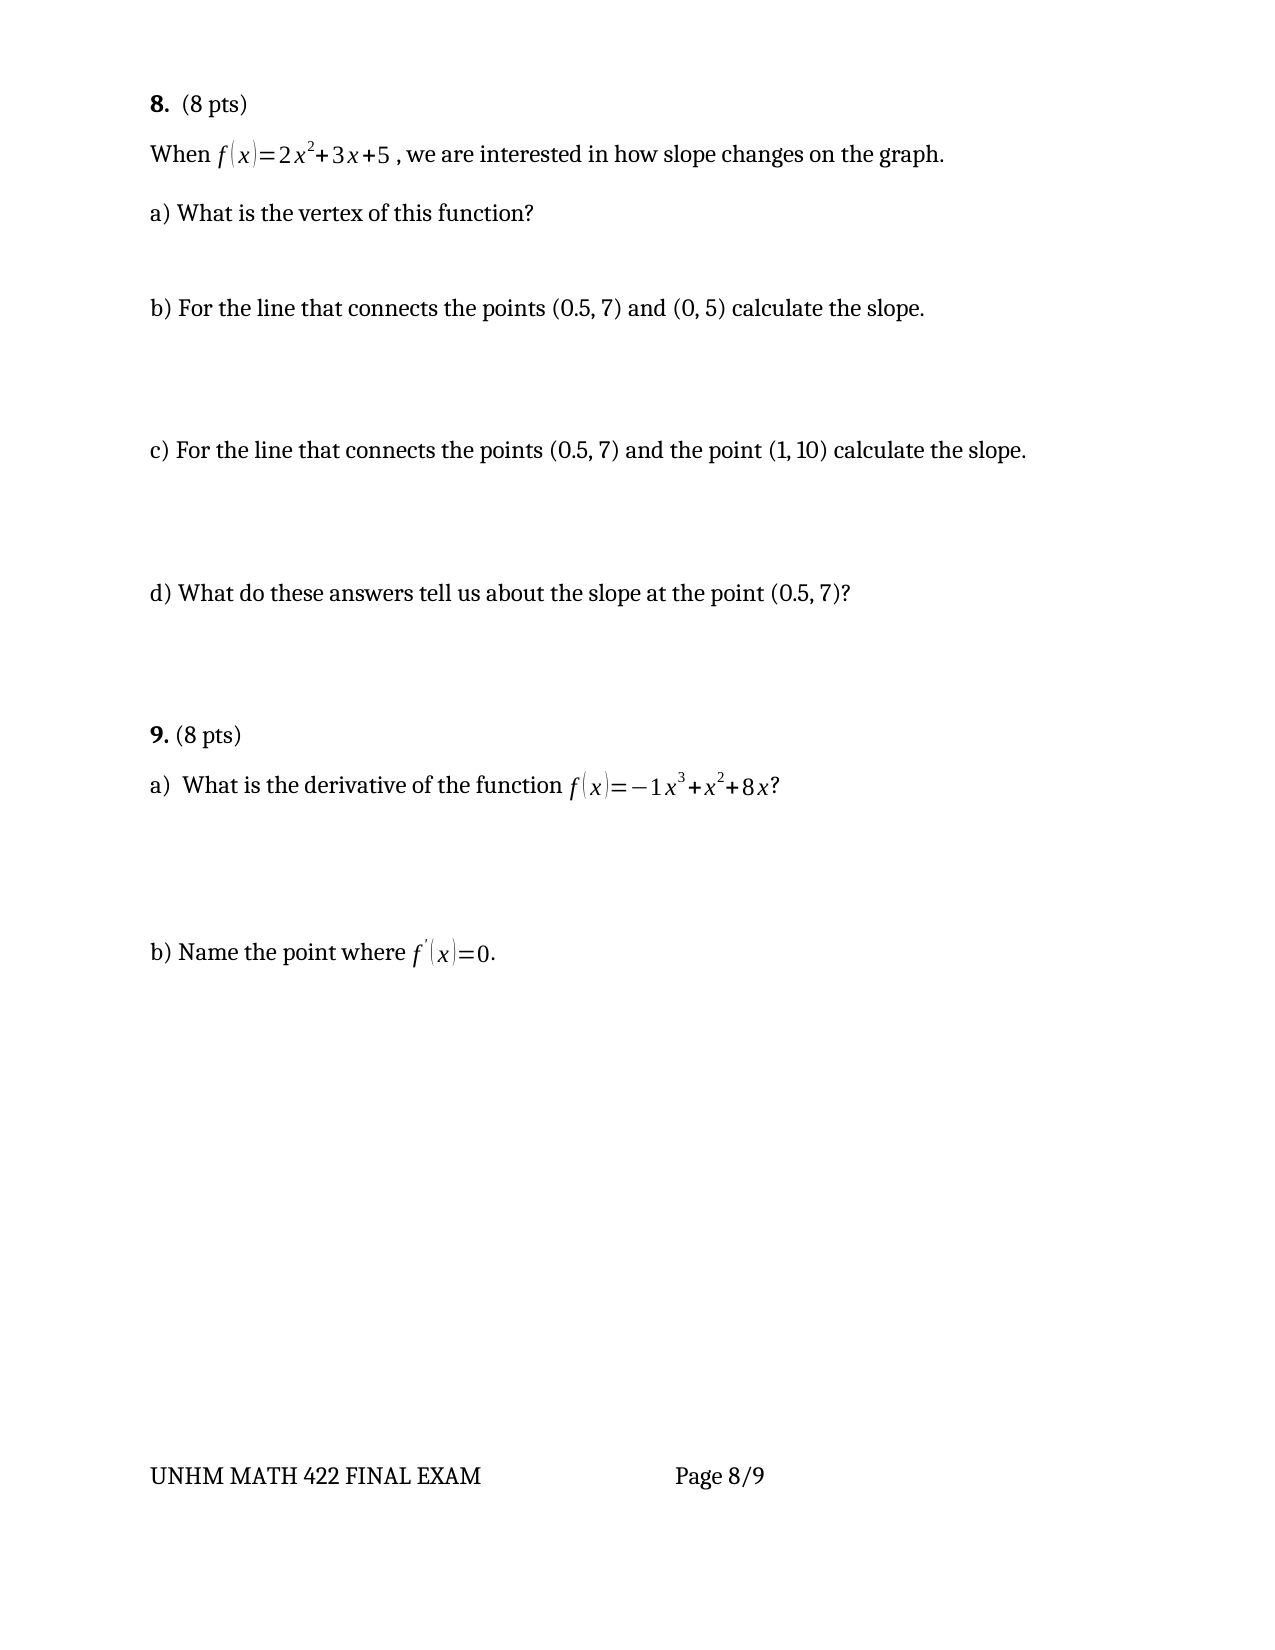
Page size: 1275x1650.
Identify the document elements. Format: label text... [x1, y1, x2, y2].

text d) What do these answers tell us about the slope at the point (0.5, 7)? [150, 579, 1125, 608]
text 8. (8 pts) [150, 90, 1125, 119]
text When , we are interested in how slope changes on the graph. a) What is the vertex of this function? [150, 137, 1125, 228]
text UNHM MATH 422 FINAL EXAM Page 8/9 [150, 1462, 1125, 1491]
text c) For the line that connects the points (0.5, 7) and the point (1, 10) calculate the slope. [150, 436, 1125, 465]
text b) For the line that connects the points (0.5, 7) and (0, 5) calculate the slope. [150, 294, 1125, 323]
text 9. (8 pts) [150, 721, 1125, 750]
text a) What is the derivative of the function ? [150, 769, 1125, 917]
text b) Name the point where . [150, 935, 1125, 968]
